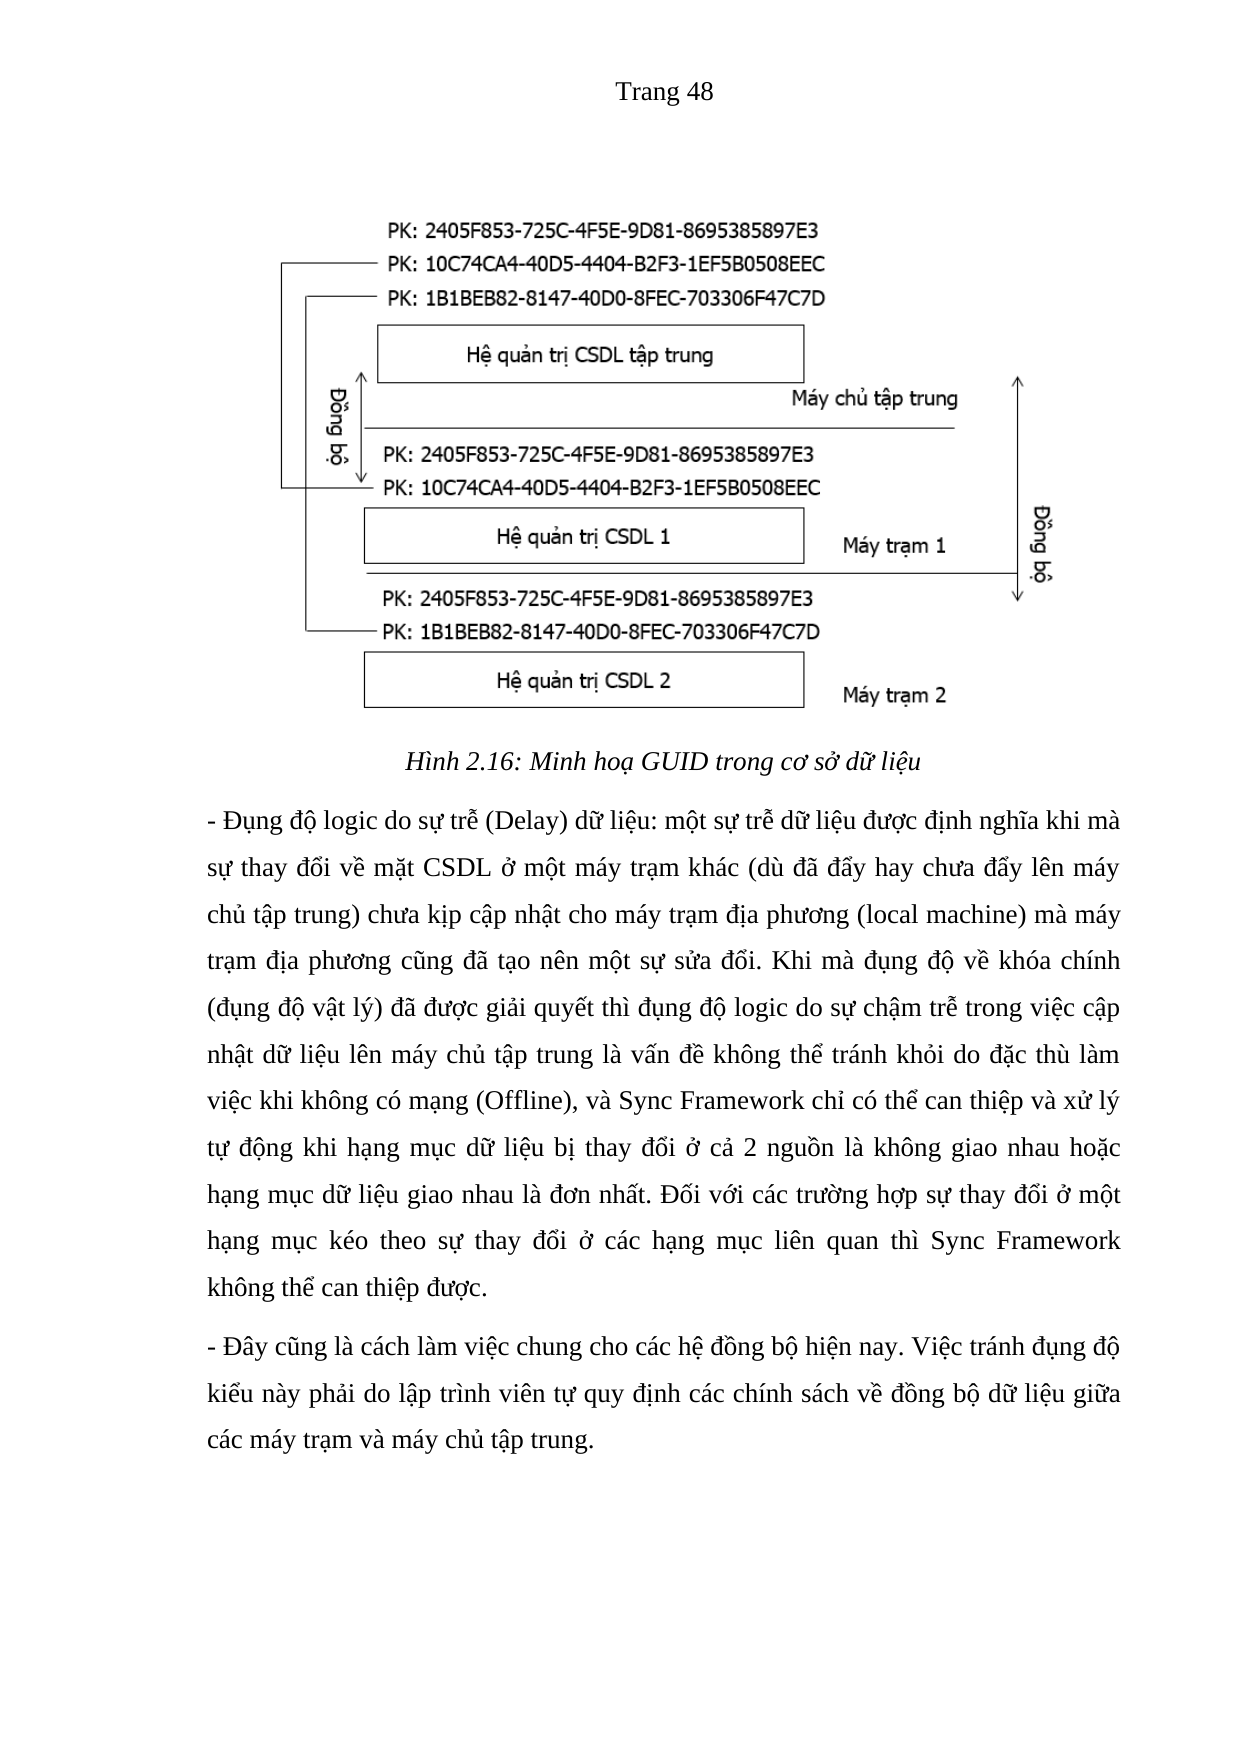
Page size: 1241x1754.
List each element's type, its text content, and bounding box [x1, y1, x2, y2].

text - Đụng độ logic do sự trễ (Delay) dữ liệu: một sự trễ dữ liệu được định nghĩa khi mà sự thay đổi về mặt CSDL ở một máy trạm khác (dù đã đẩy hay chưa đẩy lên máy chủ tập trung) chưa kịp cập nhật cho máy trạm địa phương (local machine) mà máy trạm địa phương cũng đã tạo nên một sự sửa đổi. Khi mà đụng độ về khóa chính (đụng độ vật lý) đã được giải quyết thì đụng độ logic do sự chậm trễ trong việc cập nhật dữ liệu lên máy chủ tập trung là vấn đề không thể tránh khỏi do đặc thù làm việc khi không có mạng (Offline), và Sync Framework chỉ có thể can thiệp và xử lý tự động khi hạng mục dữ liệu bị thay đổi ở cả 2 nguồn là không giao nhau hoặc hạng mục dữ liệu giao nhau là đơn nhất. Đối với các trường hợp sự thay đổi ở một hạng mục kéo theo sự thay đổi ở các hạng mục liên quan thì Sync Framework không thể can thiệp được. [207, 804, 1122, 1302]
text - Đây cũng là cách làm việc chung cho các hệ đồng bộ hiện nay. Việc tránh đụng độ kiểu này phải do lập trình viên tự quy định các chính sách về đồng bộ dữ liệu giữa các máy trạm và máy chủ tập trung. [207, 1330, 1122, 1455]
picture [271, 206, 1058, 718]
text Hình 2.16: Minh hoạ GUID trong cơ sở dữ liệu [207, 745, 1122, 776]
